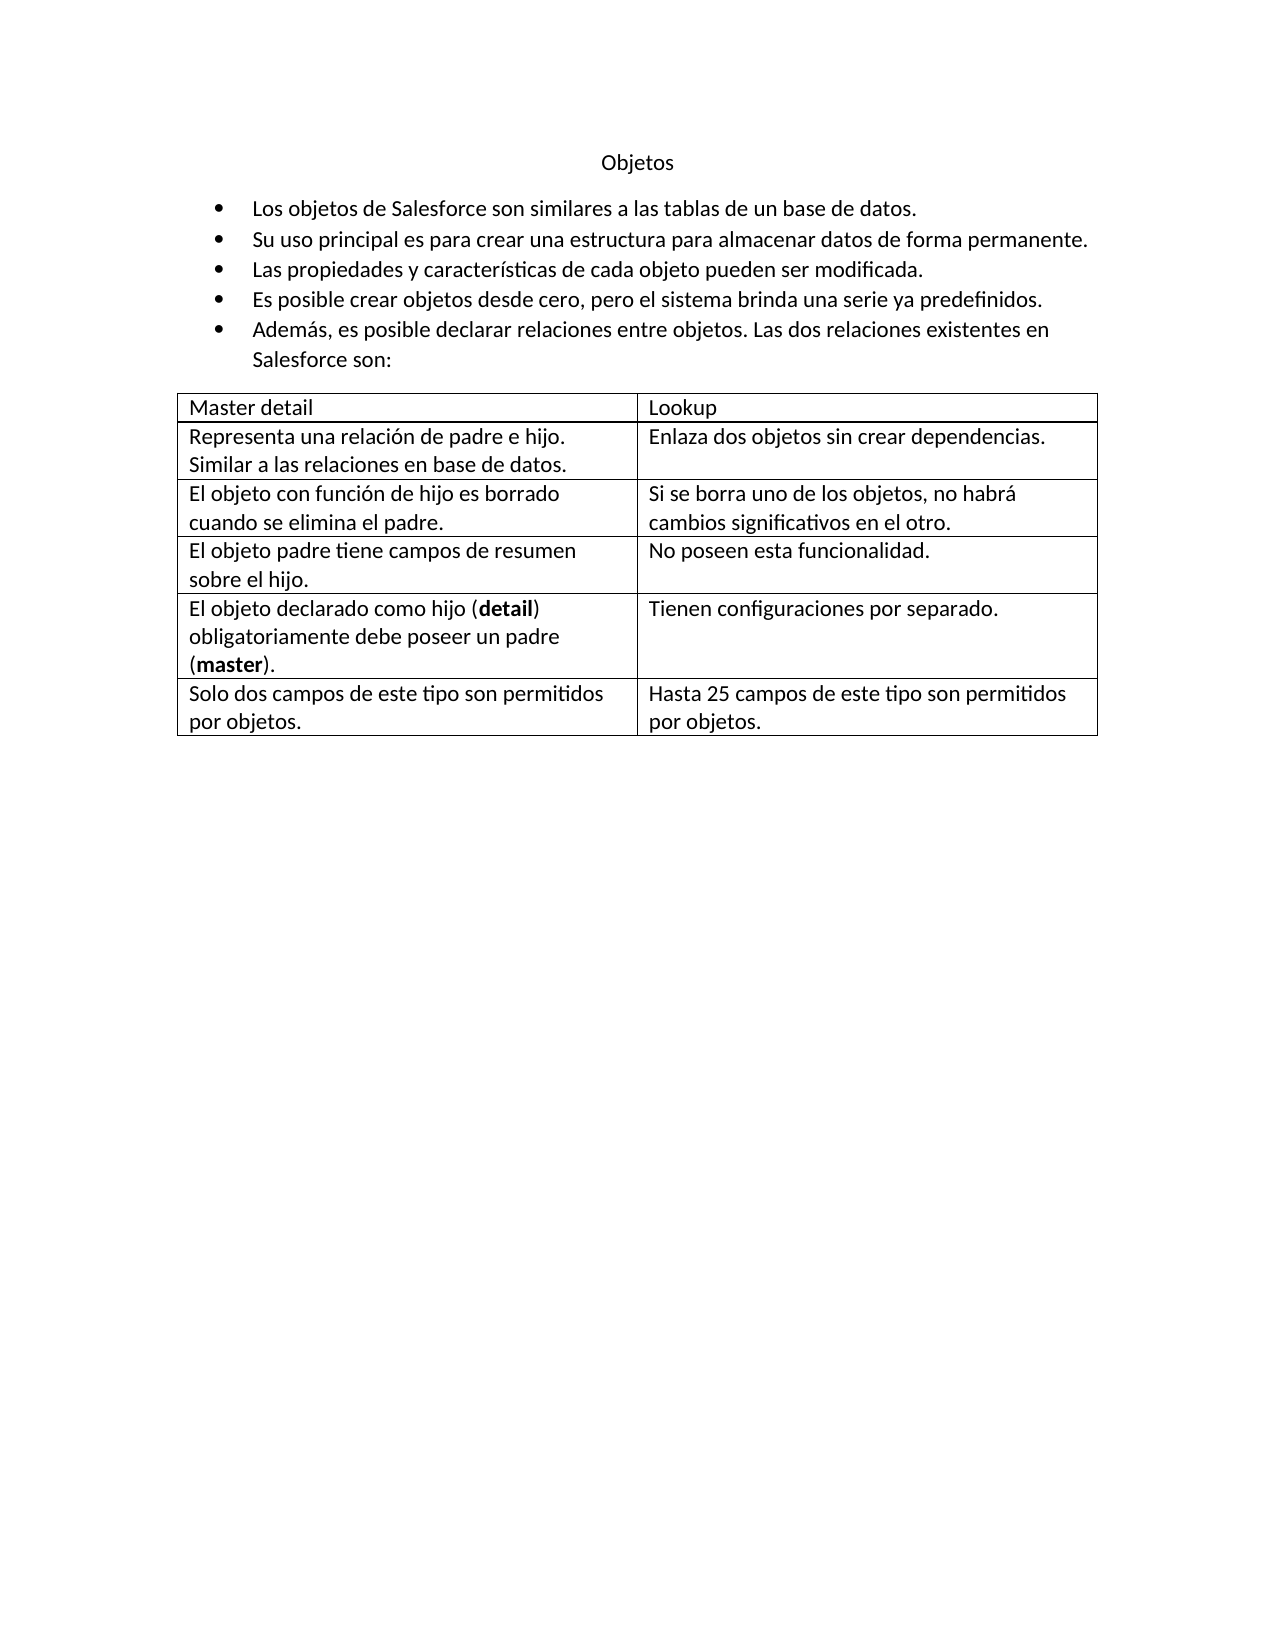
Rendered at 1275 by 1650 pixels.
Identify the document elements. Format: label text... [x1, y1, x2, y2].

table_cell Representa una relación de padre e hijo. Similar a las relaciones en base de datos. [178, 423, 637, 478]
list Las propiedades y características de cada objeto pueden ser modificada. [215, 255, 1098, 283]
table_cell Enlaza dos objetos sin crear dependencias. [638, 423, 1097, 478]
table_cell Hasta 25 campos de este tipo son permitidos por objetos. [638, 679, 1097, 735]
table_header Master detail [178, 394, 637, 421]
table_cell Tienen configuraciones por separado. [638, 594, 1097, 678]
list Los objetos de Salesforce son similares a las tablas de un base de datos. [215, 194, 1098, 222]
table_header Lookup [638, 394, 1097, 421]
list Además, es posible declarar relaciones entre objetos. Las dos relaciones existentes en Salesforce son: [215, 315, 1098, 373]
table_cell Si se borra uno de los objetos, no habrá cambios significativos en el otro. [638, 480, 1097, 536]
table_cell El objeto con función de hijo es borrado cuando se elimina el padre. [178, 480, 637, 536]
list Su uso principal es para crear una estructura para almacenar datos de forma permanente. [215, 225, 1098, 253]
table_cell No poseen esta funcionalidad. [638, 537, 1097, 593]
table_cell Solo dos campos de este tipo son permitidos por objetos. [178, 679, 637, 735]
table_cell El objeto padre tiene campos de resumen sobre el hijo. [178, 537, 637, 593]
table_cell El objeto declarado como hijo (detail) obligatoriamente debe poseer un padre (master). [178, 594, 637, 678]
text Objetos [177, 148, 1098, 176]
list Es posible crear objetos desde cero, pero el sistema brinda una serie ya predefinidos. [215, 285, 1098, 313]
